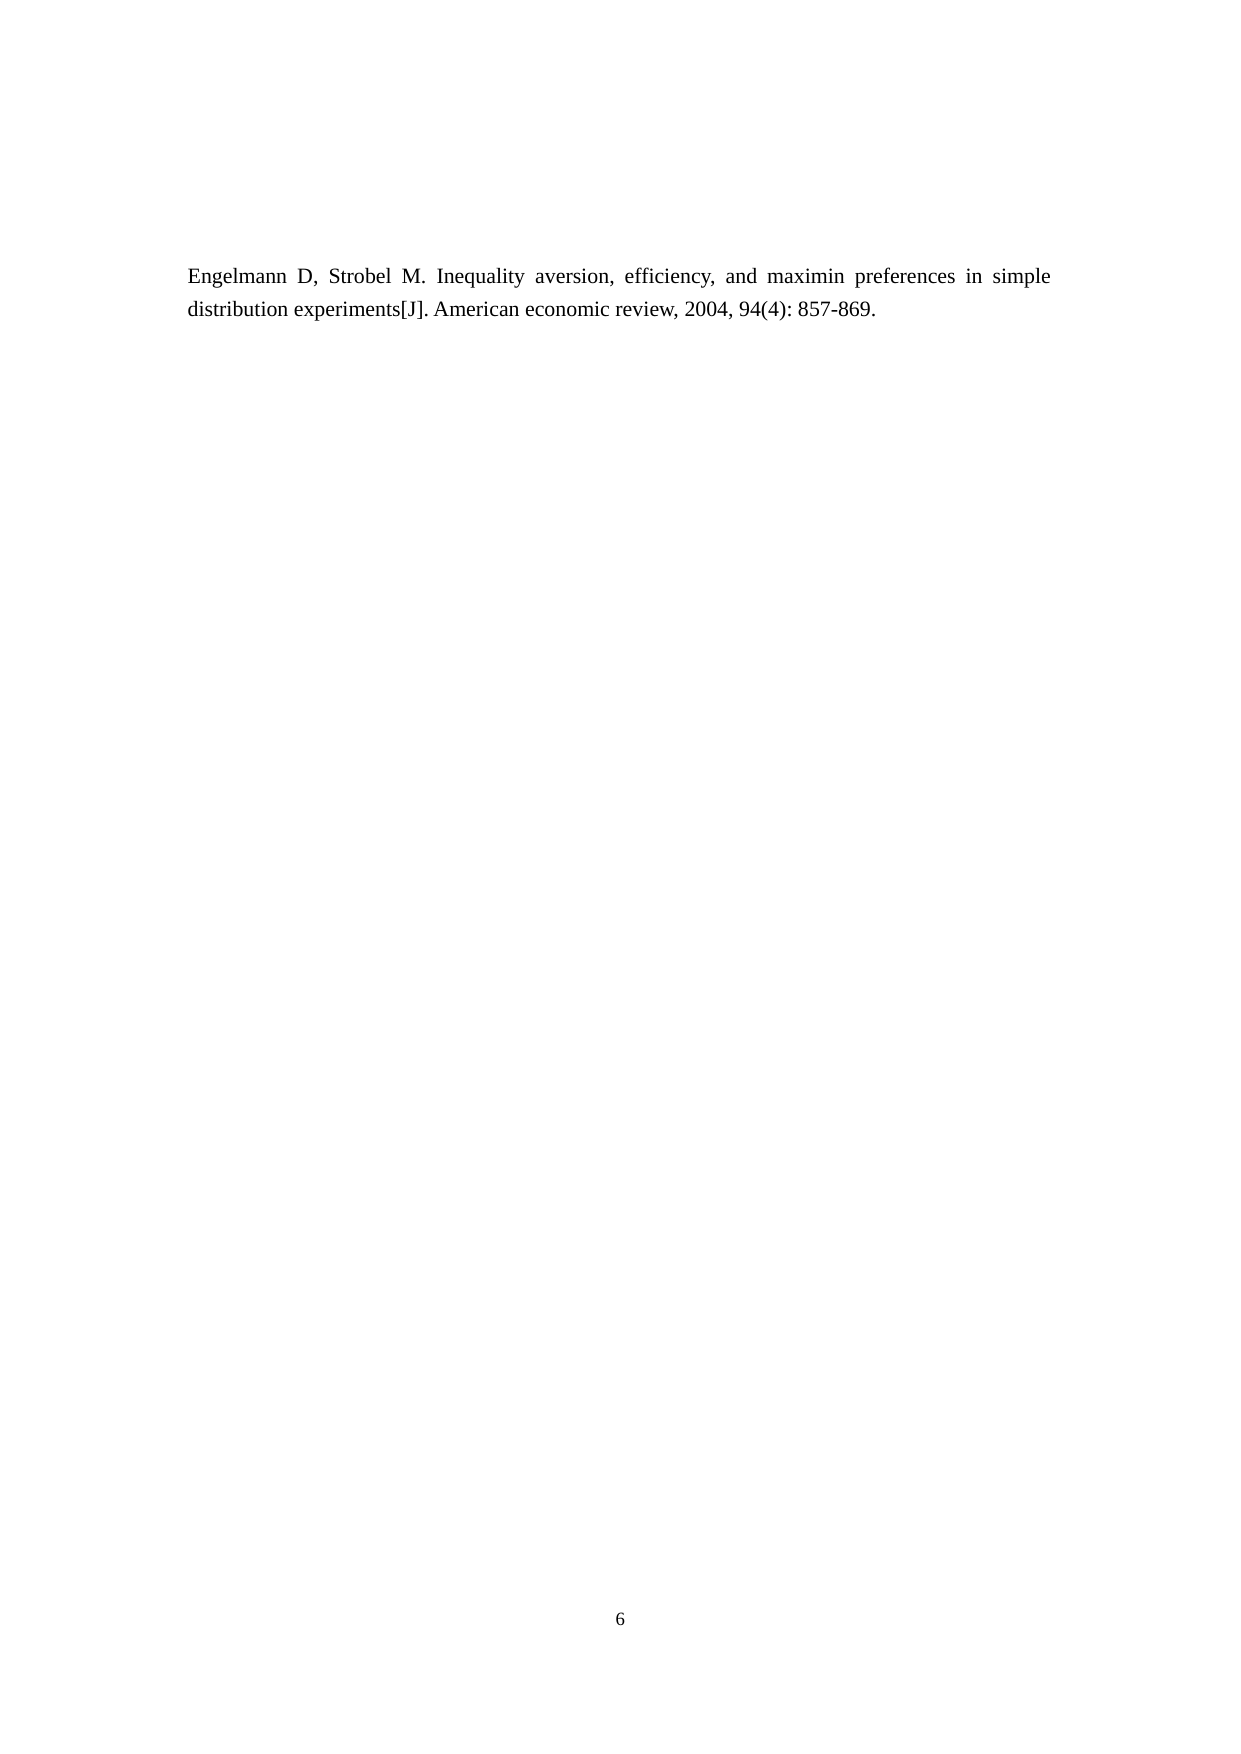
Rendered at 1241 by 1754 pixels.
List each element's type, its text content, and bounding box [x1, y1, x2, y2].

text Engelmann D, Strobel M. Inequality aversion, efficiency, and maximin preferences in simple distribution experiments[J]. American economic review, 2004, 94(4): 857-869. [187, 259, 1053, 324]
